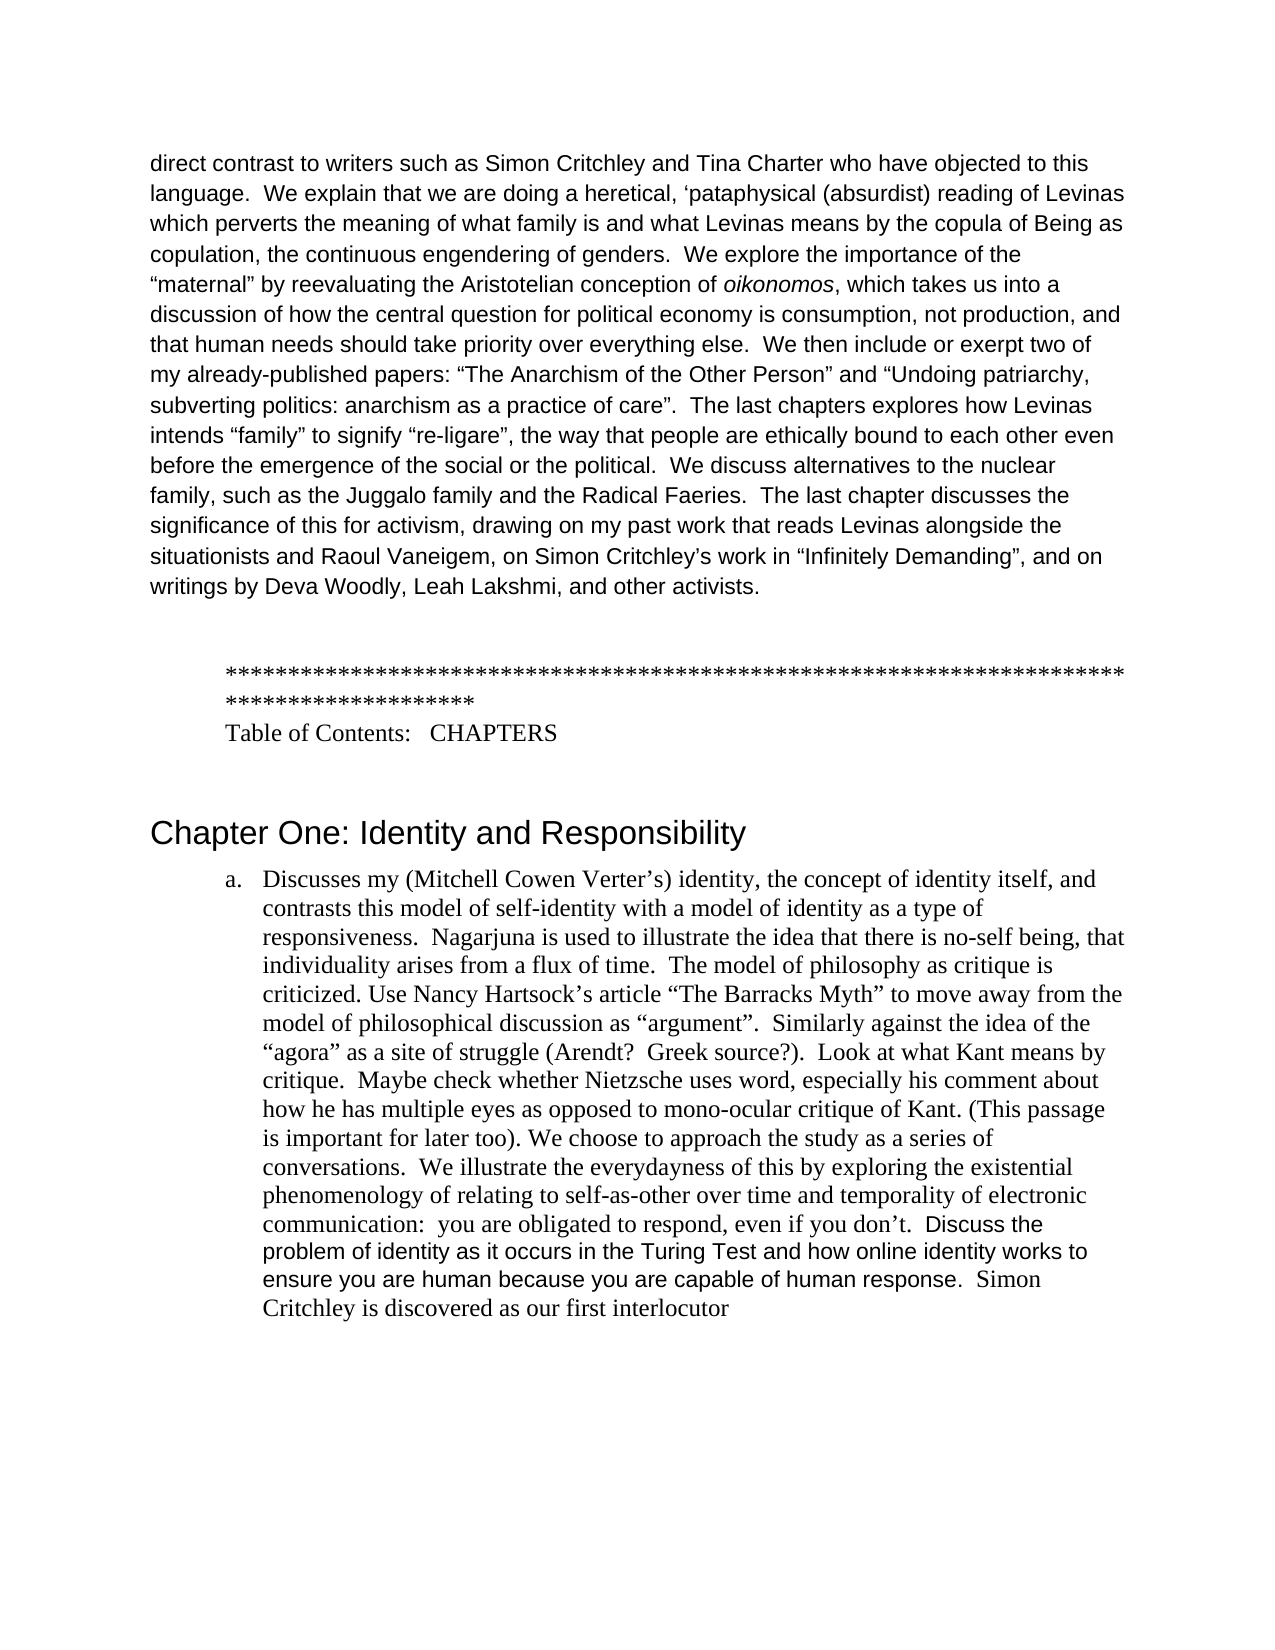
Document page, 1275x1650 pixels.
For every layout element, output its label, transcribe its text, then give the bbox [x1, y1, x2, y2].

list Discusses my (Mitchell Cowen Verter’s) identity, the concept of identity itself, and contrasts this model of self-identity with a model of identity as a type of responsiveness. Nagarjuna is used to illustrate the idea that there is no-self being, that individuality arises from a flux of time. The model of philosophy as critique is criticized. Use Nancy Hartsock’s article “The Barracks Myth” to move away from the model of philosophical discussion as “argument”. Similarly against the idea of the “agora” as a site of struggle (Arendt? Greek source?). Look at what Kant means by critique. Maybe check whether Nietzsche uses word, especially his comment about how he has multiple eyes as opposed to mono-ocular critique of Kant. (This passage is important for later too). We choose to approach the study as a series of conversations. We illustrate the everydayness of this by exploring the existential phenomenology of relating to self-as-other over time and temporality of electronic communication: you are obligated to respond, even if you don’t. Discuss the problem of identity as it occurs in the Turing Test and how online identity works to ensure you are human because you are capable of human response. Simon Critchley is discovered as our first interlocutor [225, 864, 1125, 1322]
subtitle Chapter One: Identity and Responsibility [150, 813, 1125, 852]
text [150, 150, 1125, 599]
text Table of Contents: CHAPTERS [225, 718, 1125, 747]
text ******************************************************************************************** [225, 661, 1125, 718]
